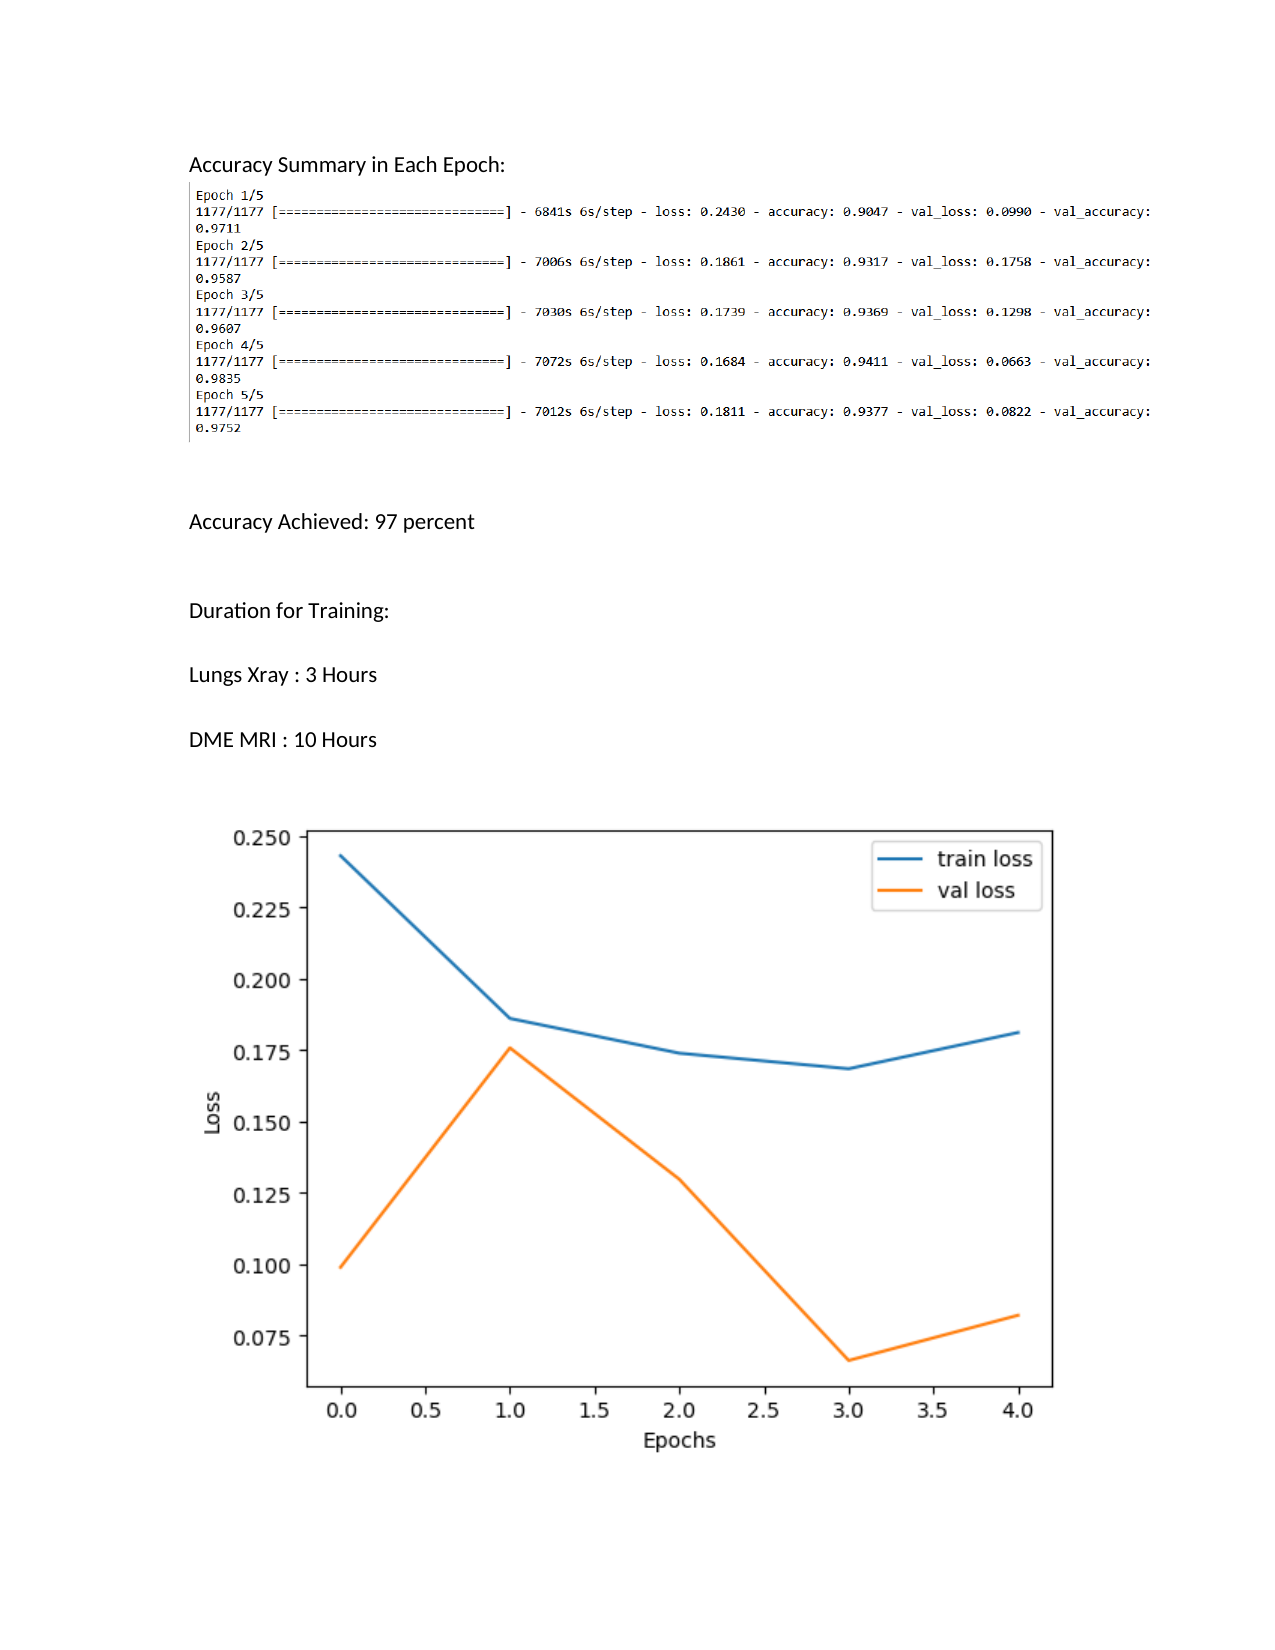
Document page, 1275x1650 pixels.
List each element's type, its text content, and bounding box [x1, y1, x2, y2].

picture [188, 182, 1164, 446]
text Accuracy Achieved: 97 percent [189, 507, 1125, 535]
text Accuracy Summary in Each Epoch: [189, 150, 1125, 182]
picture [188, 814, 1067, 1466]
text Duration for Training: Lungs Xray : 3 Hours DME MRI : 10 Hours [189, 596, 1125, 753]
